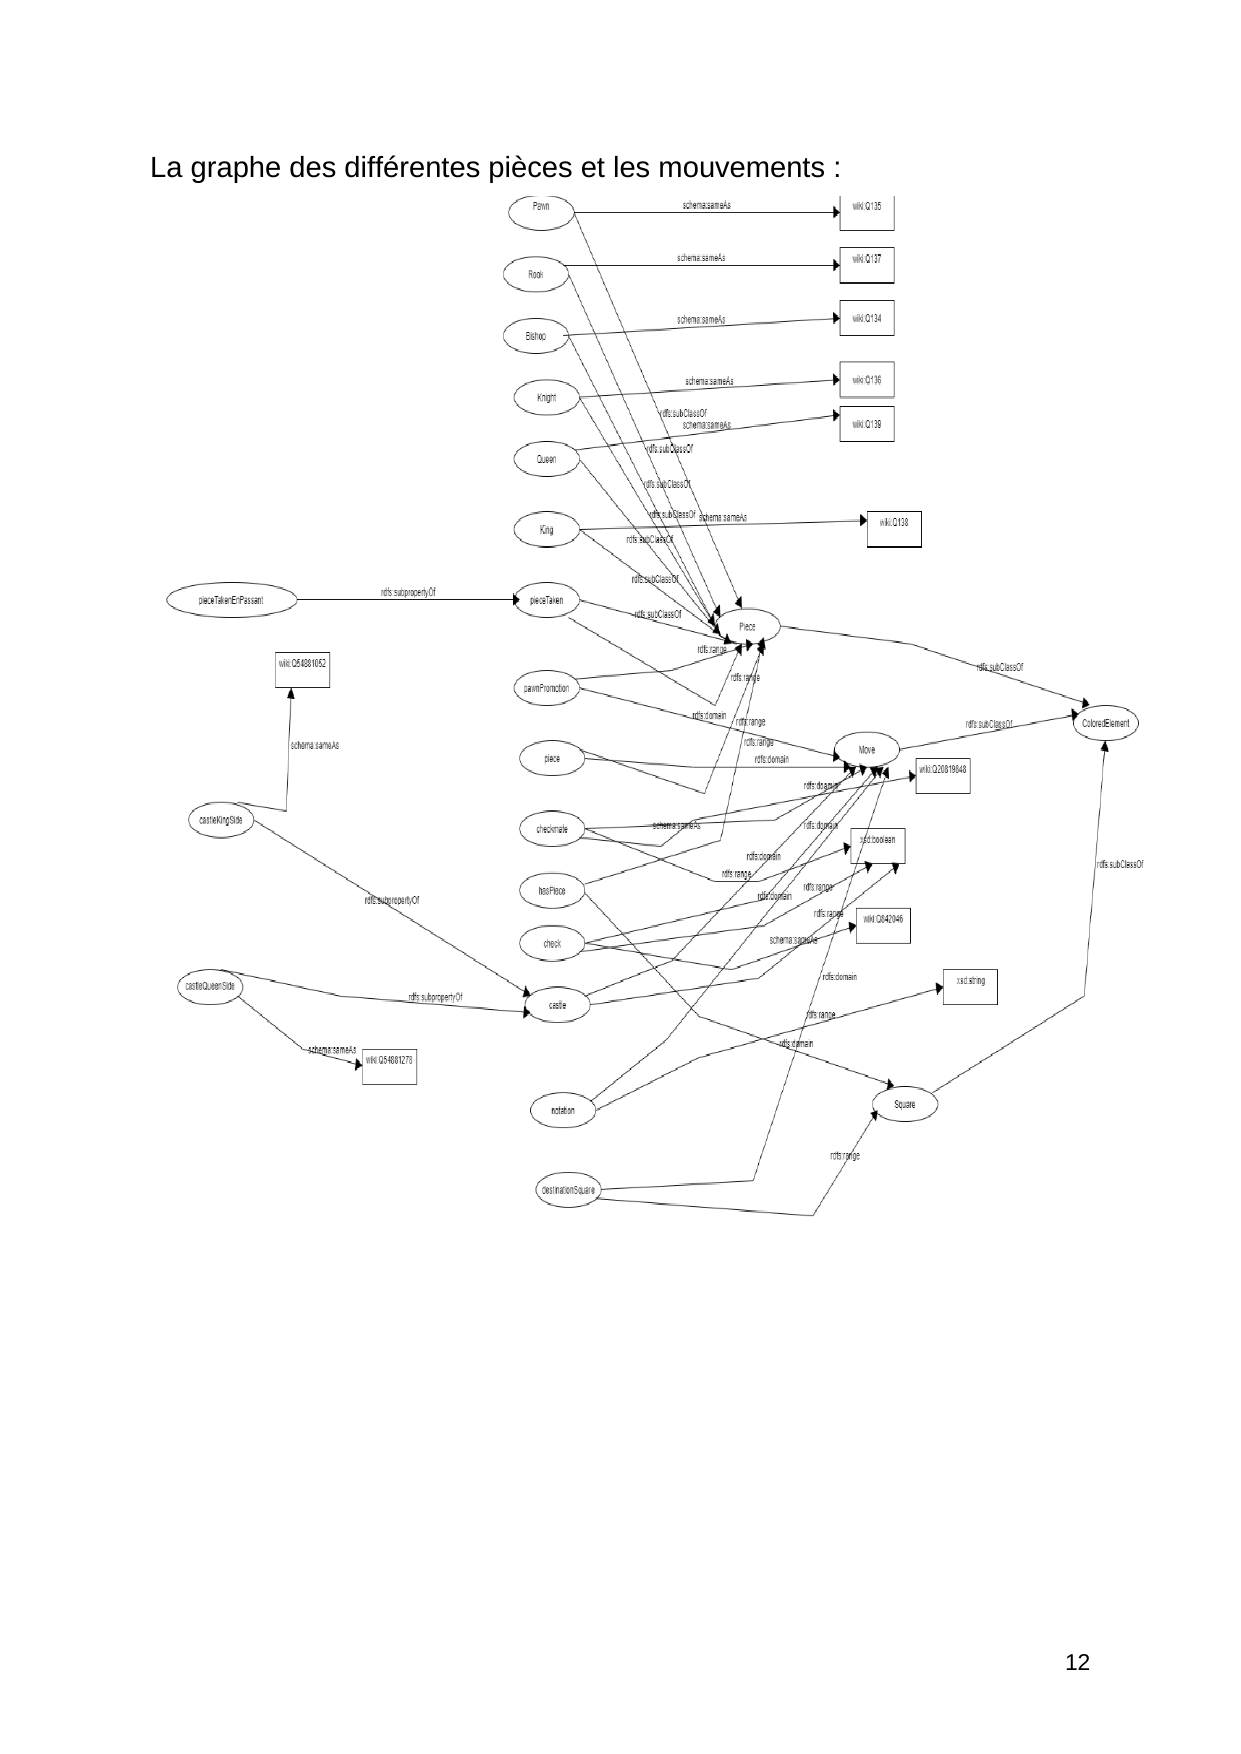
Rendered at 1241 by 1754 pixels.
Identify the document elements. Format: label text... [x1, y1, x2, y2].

picture [150, 196, 1171, 1259]
subtitle La graphe des différentes pièces et les mouvements : [150, 150, 1090, 183]
